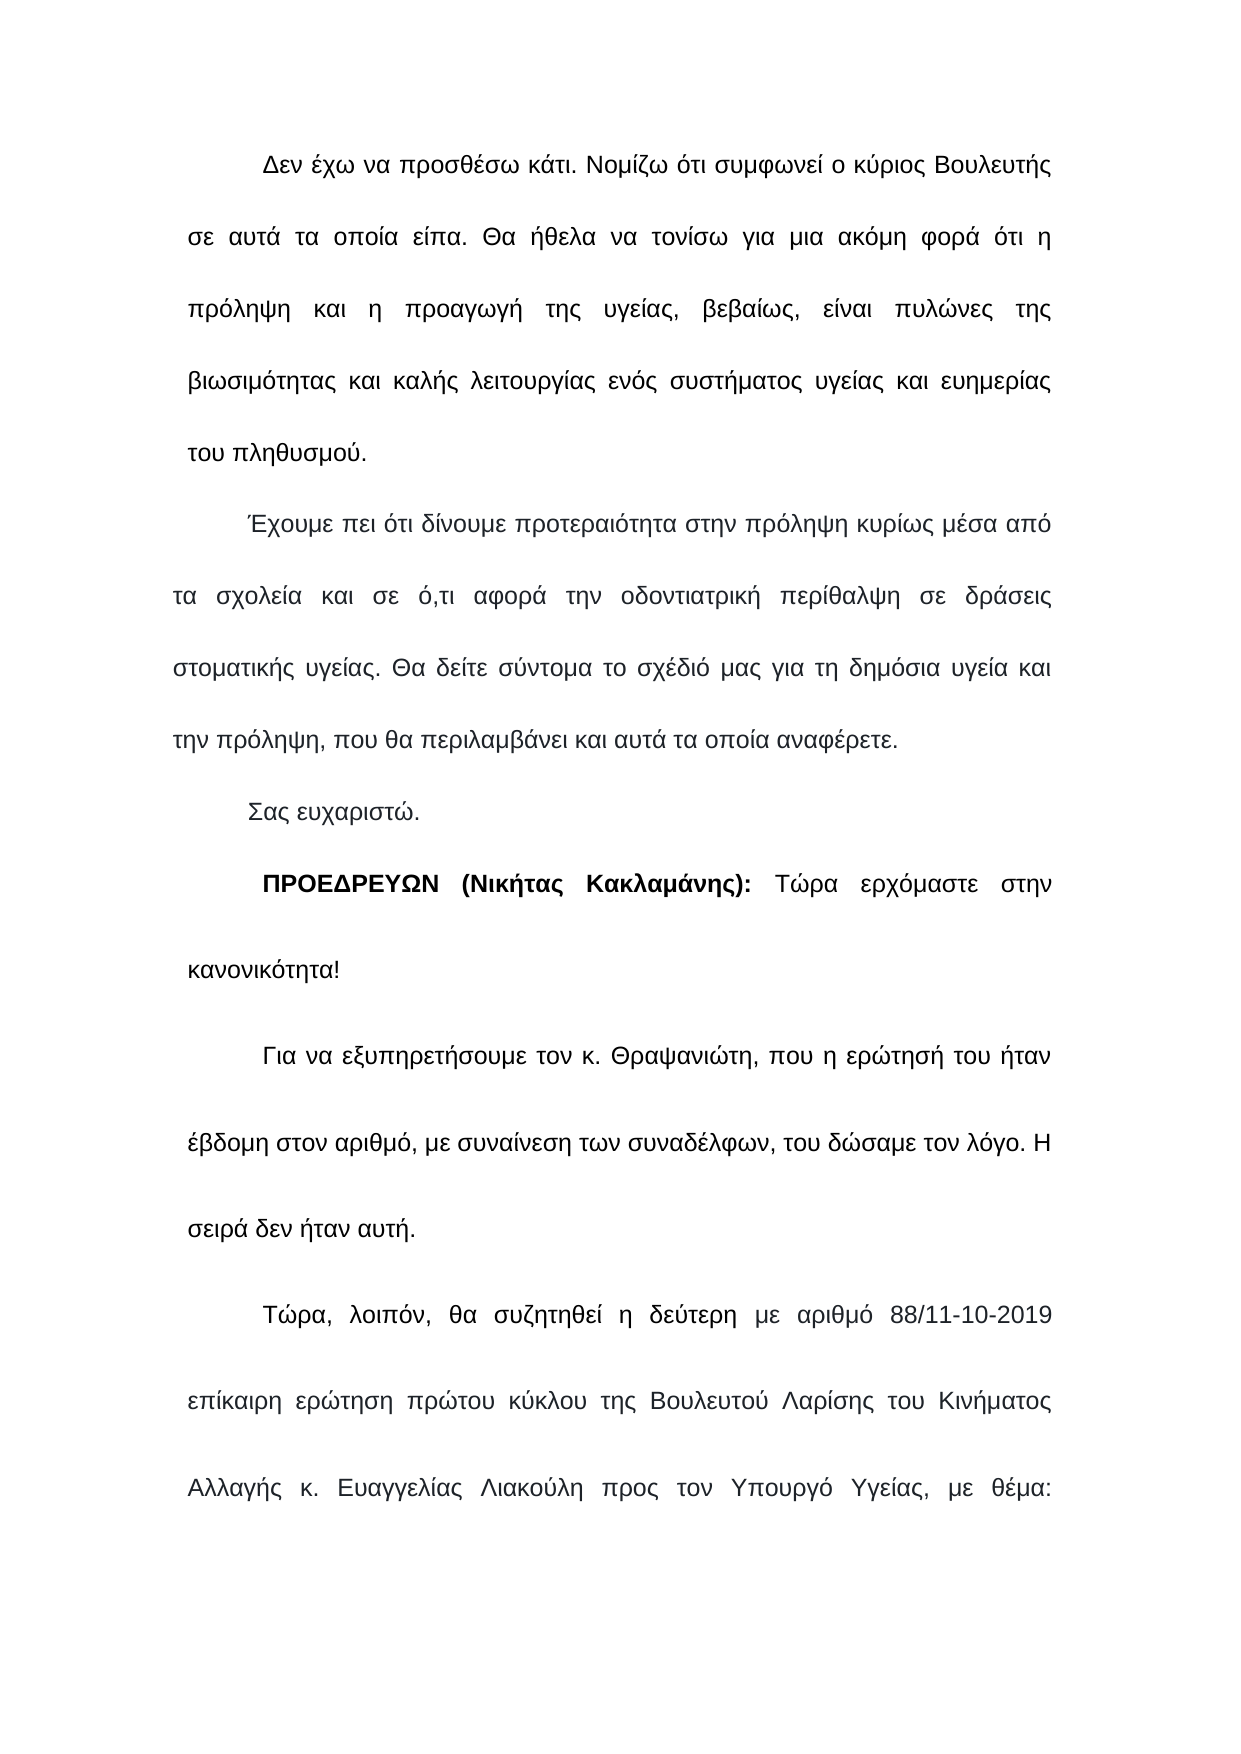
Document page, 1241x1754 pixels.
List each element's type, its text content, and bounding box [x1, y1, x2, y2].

text Για να εξυπηρετήσουμε τον κ. Θραψανιώτη, που η ερώτησή του ήταν έβδομη στον αριθμό, με συναίνεση των συναδέλφων, του δώσαμε τον λόγο. Η σειρά δεν ήταν αυτή. [187, 1041, 1053, 1242]
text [187, 1300, 1053, 1501]
text Σας ευχαριστώ. [173, 797, 1053, 826]
text Έχουμε πει ότι δίνουμε προτεραιότητα στην πρόληψη κυρίως μέσα από τα σχολεία και σε ό,τι αφορά την οδοντιατρική περίθαλψη σε δράσεις στοματικής υγείας. Θα δείτε σύντομα το σχέδιό μας για τη δημόσια υγεία και την πρόληψη, που θα περιλαμβάνει και αυτά τα οποία αναφέρετε. [173, 509, 1053, 754]
text ΠΡΟΕΔΡΕΥΩΝ (Νικήτας Κακλαμάνης): Τώρα ερχόμαστε στην κανονικότητα! [187, 869, 1053, 984]
text Δεν έχω να προσθέσω κάτι. Νομίζω ότι συμφωνεί ο κύριος Βουλευτής σε αυτά τα οποία είπα. Θα ήθελα να τονίσω για μια ακόμη φορά ότι η πρόληψη και η προαγωγή της υγείας, βεβαίως, είναι πυλώνες της βιωσιμότητας και καλής λειτουργίας ενός συστήματος υγείας και ευημερίας του πληθυσμού. [187, 150, 1053, 466]
